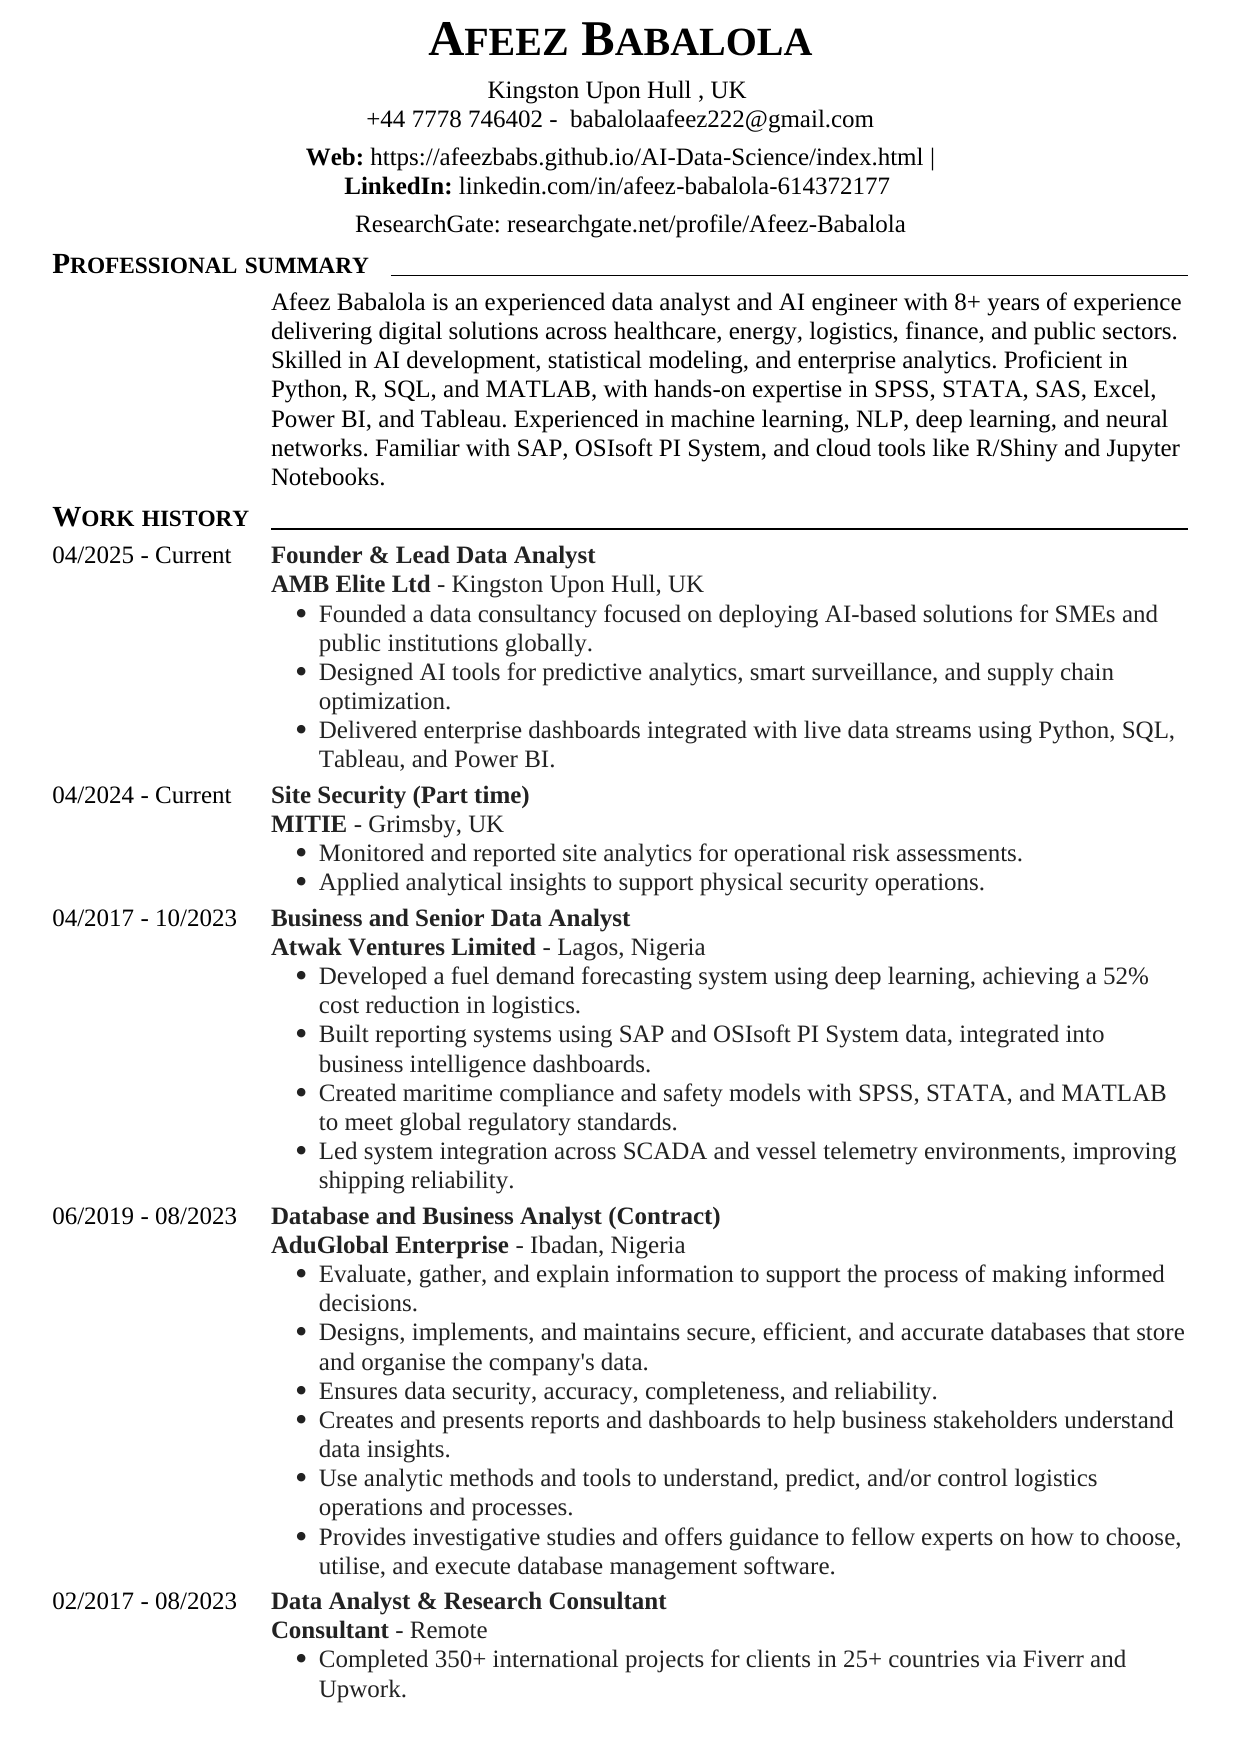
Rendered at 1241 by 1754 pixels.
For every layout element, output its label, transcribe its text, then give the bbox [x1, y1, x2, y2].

title Professional summary [52, 246, 1188, 281]
text Afeez Babalola is an experienced data analyst and AI engineer with 8+ years of experience delivering digital solutions across healthcare, energy, logistics, finance, and public sectors. Skilled in AI development, statistical modeling, and enterprise analytics. Proficient in Python, R, SQL, and MATLAB, with hands-on expertise in SPSS, STATA, SAS, Excel, Power BI, and Tableau. Experienced in machine learning, NLP, deep learning, and neural networks. Familiar with SAP, OSIsoft PI System, and cloud tools like R/Shiny and Jupyter Notebooks. [271, 287, 1188, 491]
text Kingston Upon Hull , UK Kingston Upon Hull, UK [52, 75, 1188, 104]
table_header 06/2019 - 08/2023 [52, 1194, 271, 1579]
text +44 7778 746402 - babalolaafeez222@gmail.com [52, 104, 1188, 133]
title Work history [52, 499, 1188, 535]
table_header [271, 1580, 1188, 1702]
text Web : https://afeezbabs.github.io/AI-Data-Science/index.html | LinkedIn : linkedin.com/in/afeez-babalola-614372177 | [52, 142, 1188, 200]
text ResearchGate: researchgate.net/profile/Afeez-Babalola [73, 208, 1188, 237]
table_header Business and Senior Data Analyst Atwak Ventures Limited - Lagos, Nigeria Developed a fuel demand forecasting system using deep learning, achieving a 52% cost reduction in logistics. Built reporting systems using SAP and OSIsoft PI System data, integrated into business intelligence dashboards. Created maritime compliance and safety models with SPSS, STATA, and MATLAB to meet global regulatory standards. Led system integration across SCADA and vessel telemetry environments, improving shipping reliability. [271, 896, 1188, 1194]
table_header Database and Business Analyst (Contract) AduGlobal Enterprise - Ibadan, Nigeria Evaluate, gather, and explain information to support the process of making informed decisions. Designs, implements, and maintains secure, efficient, and accurate databases that store and organise the company's data. Ensures data security, accuracy, completeness, and reliability. Creates and presents reports and dashboards to help business stakeholders understand data insights. Use analytic methods and tools to understand, predict, and/or control logistics operations and processes. Provides investigative studies and offers guidance to fellow experts on how to choose, utilise, and execute database management software. [271, 1194, 1188, 1579]
table_header Founder & Lead Data Analyst AMB Elite Ltd - Kingston Upon Hull, UK Founded a data consultancy focused on deploying AI-based solutions for SMEs and public institutions globally. Designed AI tools for predictive analytics, smart surveillance, and supply chain optimization. Delivered enterprise dashboards integrated with live data streams using Python, SQL, Tableau, and Power BI. [271, 540, 1188, 773]
table_header 04/2024 - Current [52, 773, 271, 896]
table_header 04/2025 - Current [52, 540, 271, 773]
text Afeez Babalola [52, 8, 1188, 67]
table_header 04/2017 - 10/2023 [52, 896, 271, 1194]
table_header 02/2017 - 08/2023 [52, 1580, 271, 1702]
table_header Site Security (Part time) MITIE - Grimsby, UK Monitored and reported site analytics for operational risk assessments. Applied analytical insights to support physical security operations. [271, 773, 1188, 896]
